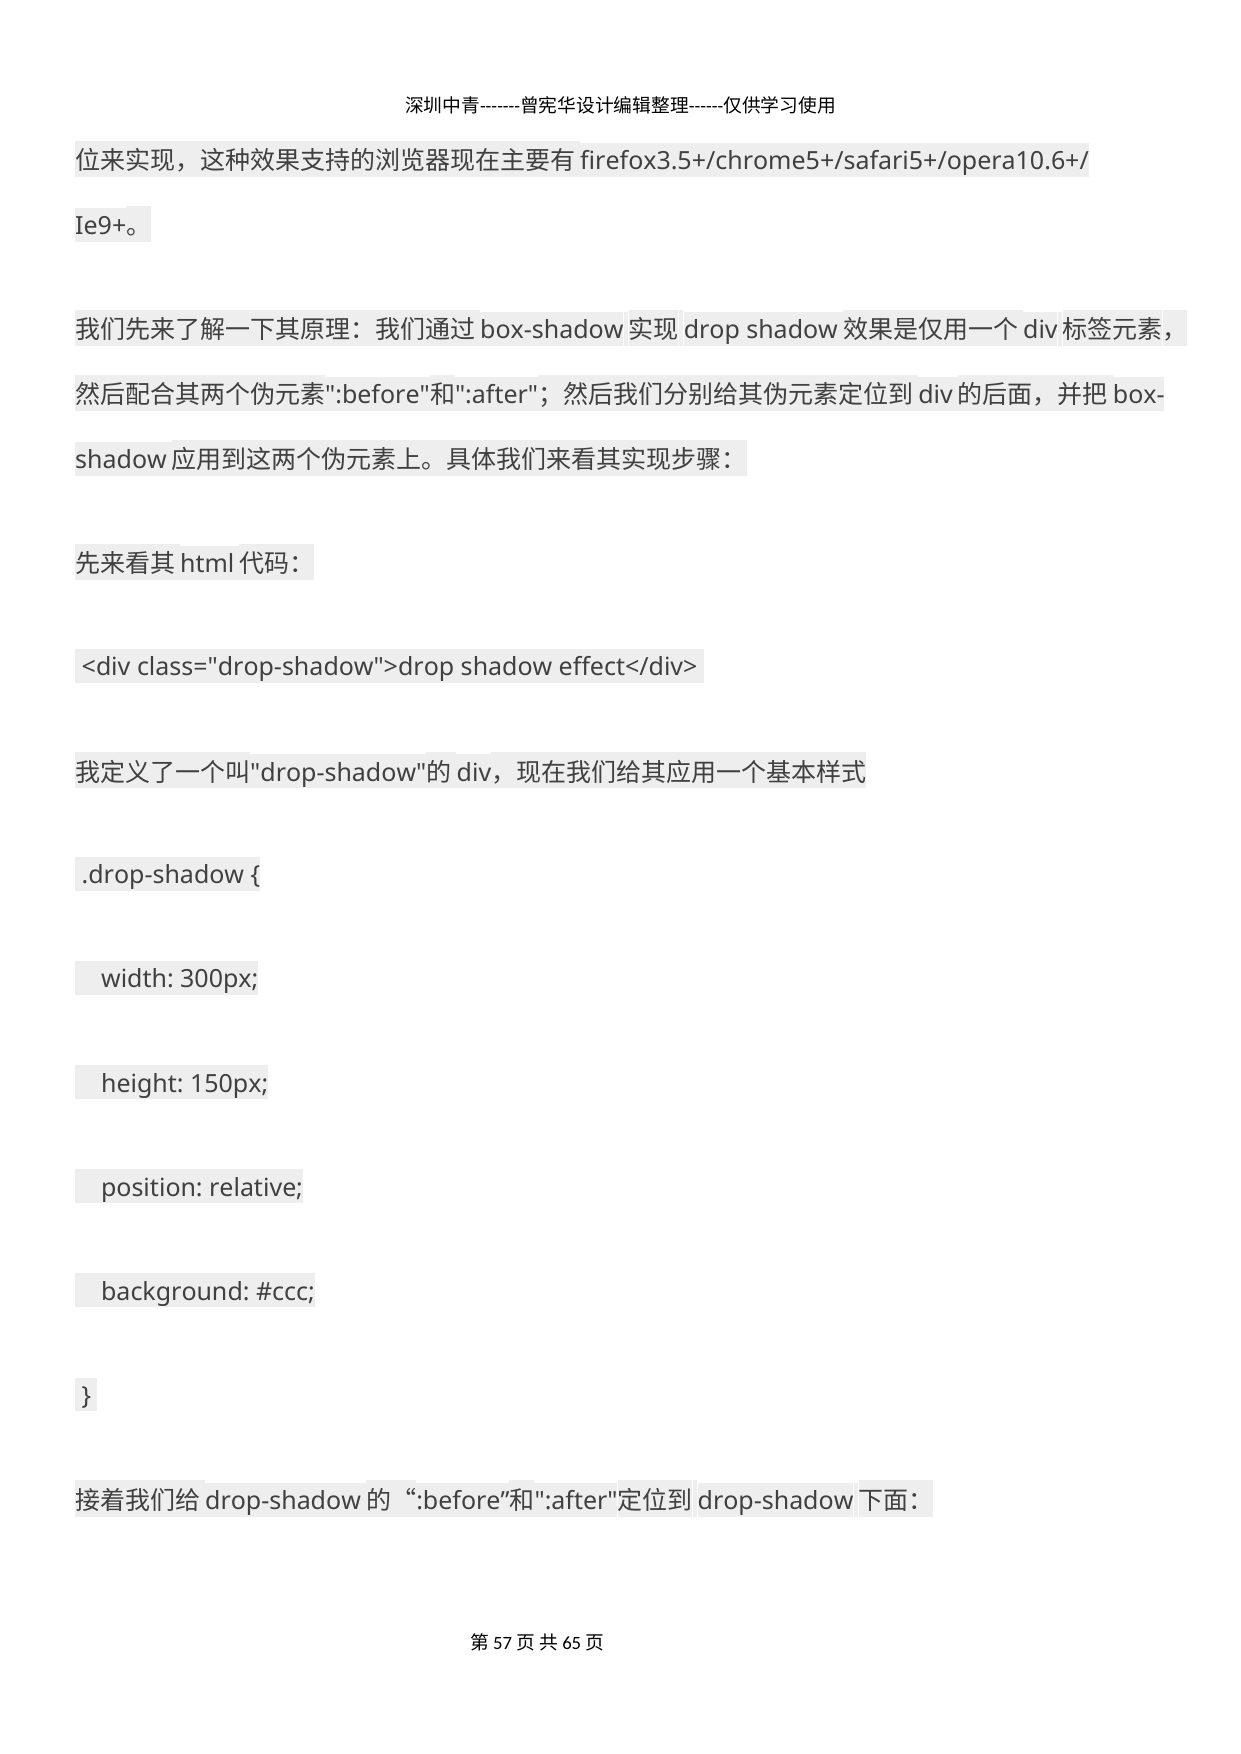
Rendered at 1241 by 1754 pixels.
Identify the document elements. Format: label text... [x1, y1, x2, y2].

text 我们先来了解一下其原理：我们通过box-shadow实现drop shadow效果是仅用一个div标签元素，然后配合其两个伪元素":before"和":after"；然后我们分别给其伪元素定位到div的后面，并把box-shadow应用到这两个伪元素上。具体我们来看其实现步骤： [75, 295, 1165, 490]
text height: 150px; [75, 1050, 1165, 1115]
text } [75, 1362, 1165, 1427]
text position: relative; [75, 1154, 1165, 1219]
text .drop-shadow { [75, 842, 1165, 907]
text background: #ccc; [75, 1258, 1165, 1323]
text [75, 126, 1165, 256]
text 接着我们给drop-shadow的“:before”和":after"定位到drop-shadow下面： [75, 1466, 1165, 1531]
text width: 300px; [75, 946, 1165, 1011]
text 我定义了一个叫"drop-shadow"的div，现在我们给其应用一个基本样式 [75, 738, 1165, 803]
text 先来看其html代码： [75, 529, 1165, 594]
text <div class="drop-shadow">drop shadow effect</div> [75, 633, 1165, 698]
